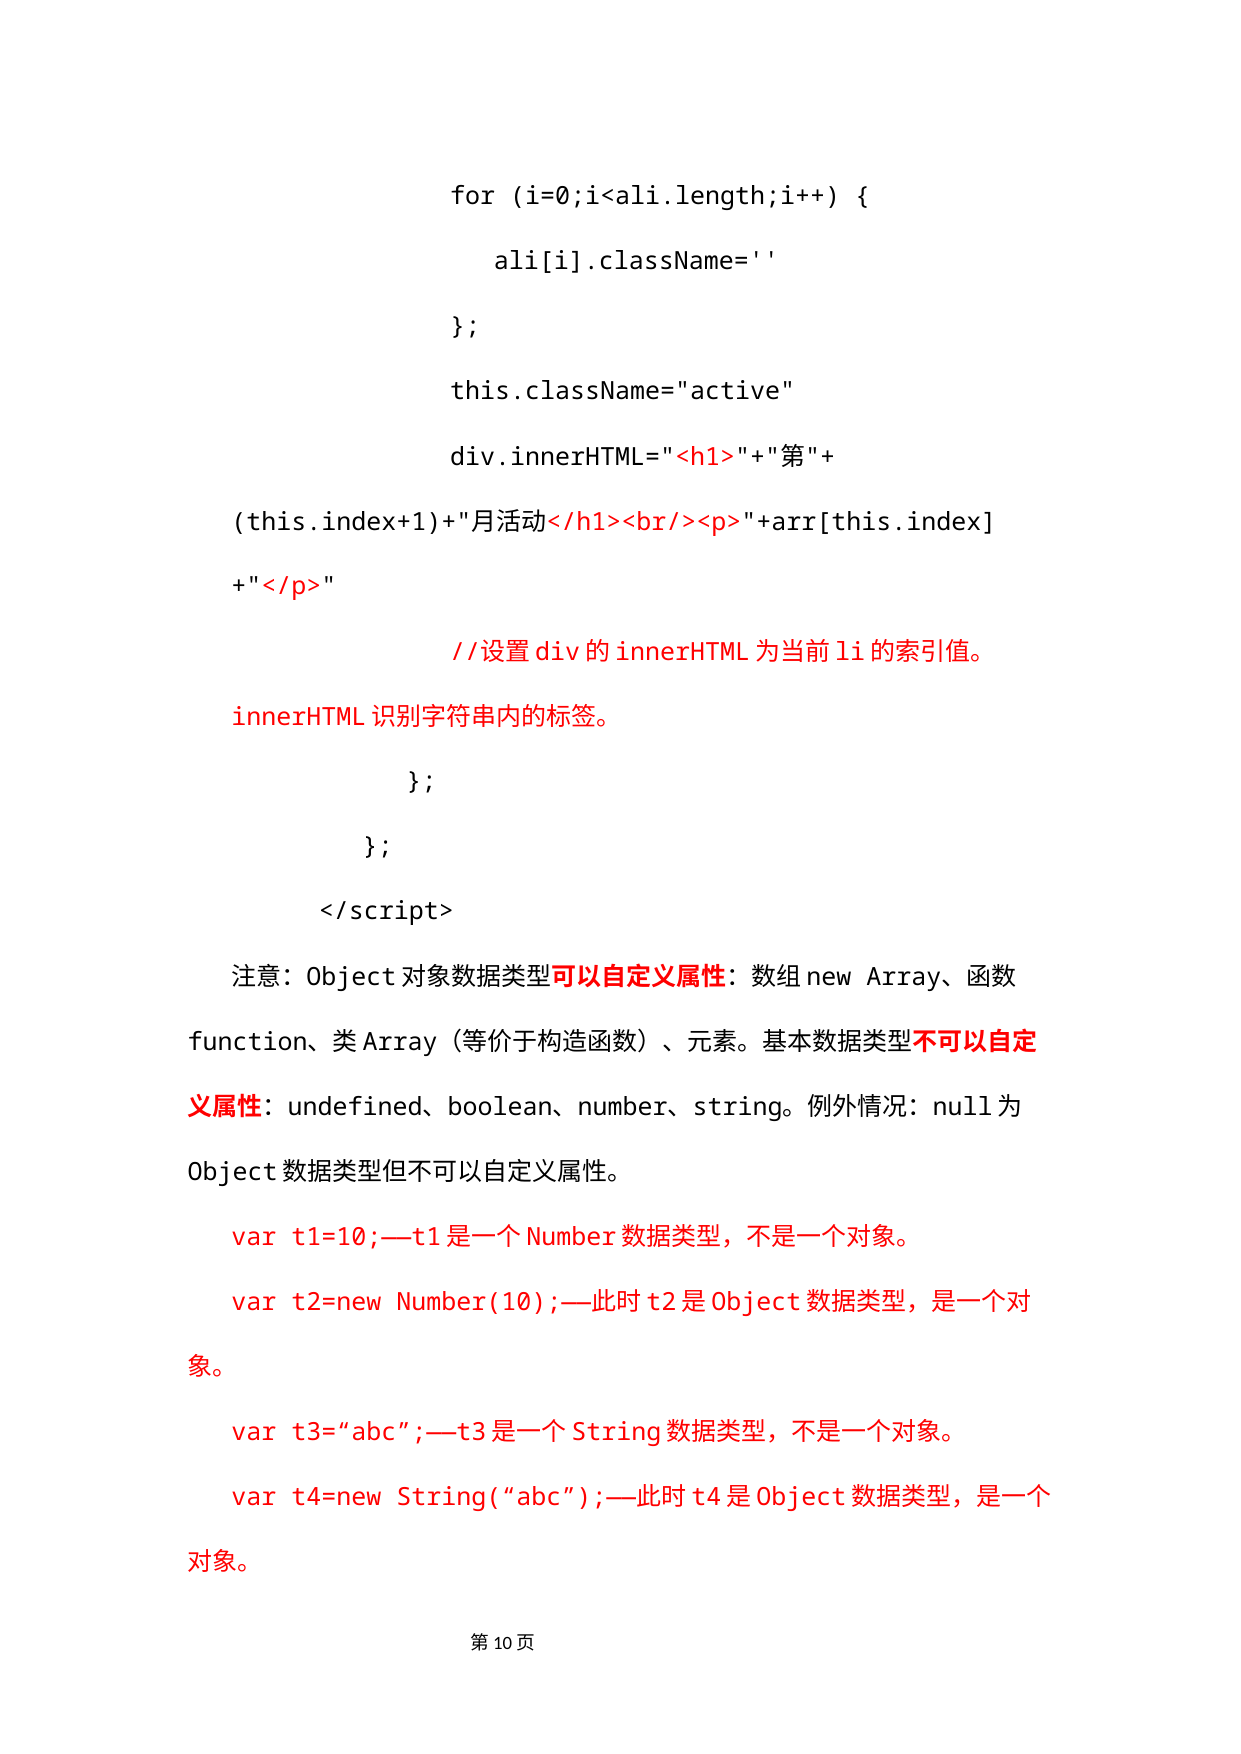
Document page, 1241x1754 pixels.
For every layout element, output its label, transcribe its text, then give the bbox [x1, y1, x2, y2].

list div.innerHTML="<h1>"+"第"+(this.index+1)+"月活动</h1><br/><p>"+arr[this.index]+"</p>" [231, 422, 1053, 617]
list var t3=“abc”;——t3是一个String数据类型，不是一个对象。 [187, 1397, 1053, 1462]
list //设置div的innerHTML为当前li的索引值。innerHTML识别字符串内的标签。 [231, 617, 1053, 747]
list }; [231, 292, 1053, 357]
list ali[i].className='' [231, 227, 1053, 292]
list var t1=10;——t1是一个Number数据类型，不是一个对象。 [187, 1202, 1053, 1267]
list for (i=0;i<ali.length;i++) { [231, 162, 1053, 227]
list </script> [231, 877, 1053, 942]
list }; [231, 812, 1053, 877]
list this.className="active" [231, 357, 1053, 422]
list var t4=new String(“abc”);——此时t4是Object数据类型，是一个对象。 [187, 1462, 1053, 1592]
list }; [231, 747, 1053, 812]
list var t2=new Number(10);——此时t2是Object数据类型，是一个对象。 [187, 1267, 1053, 1397]
list 注意：Object对象数据类型可以自定义属性：数组new Array、函数function、类Array（等价于构造函数）、元素。基本数据类型不可以自定义属性：undefined、boolean、number、string。例外情况：null为Object数据类型但不可以自定义属性。 [187, 942, 1053, 1202]
